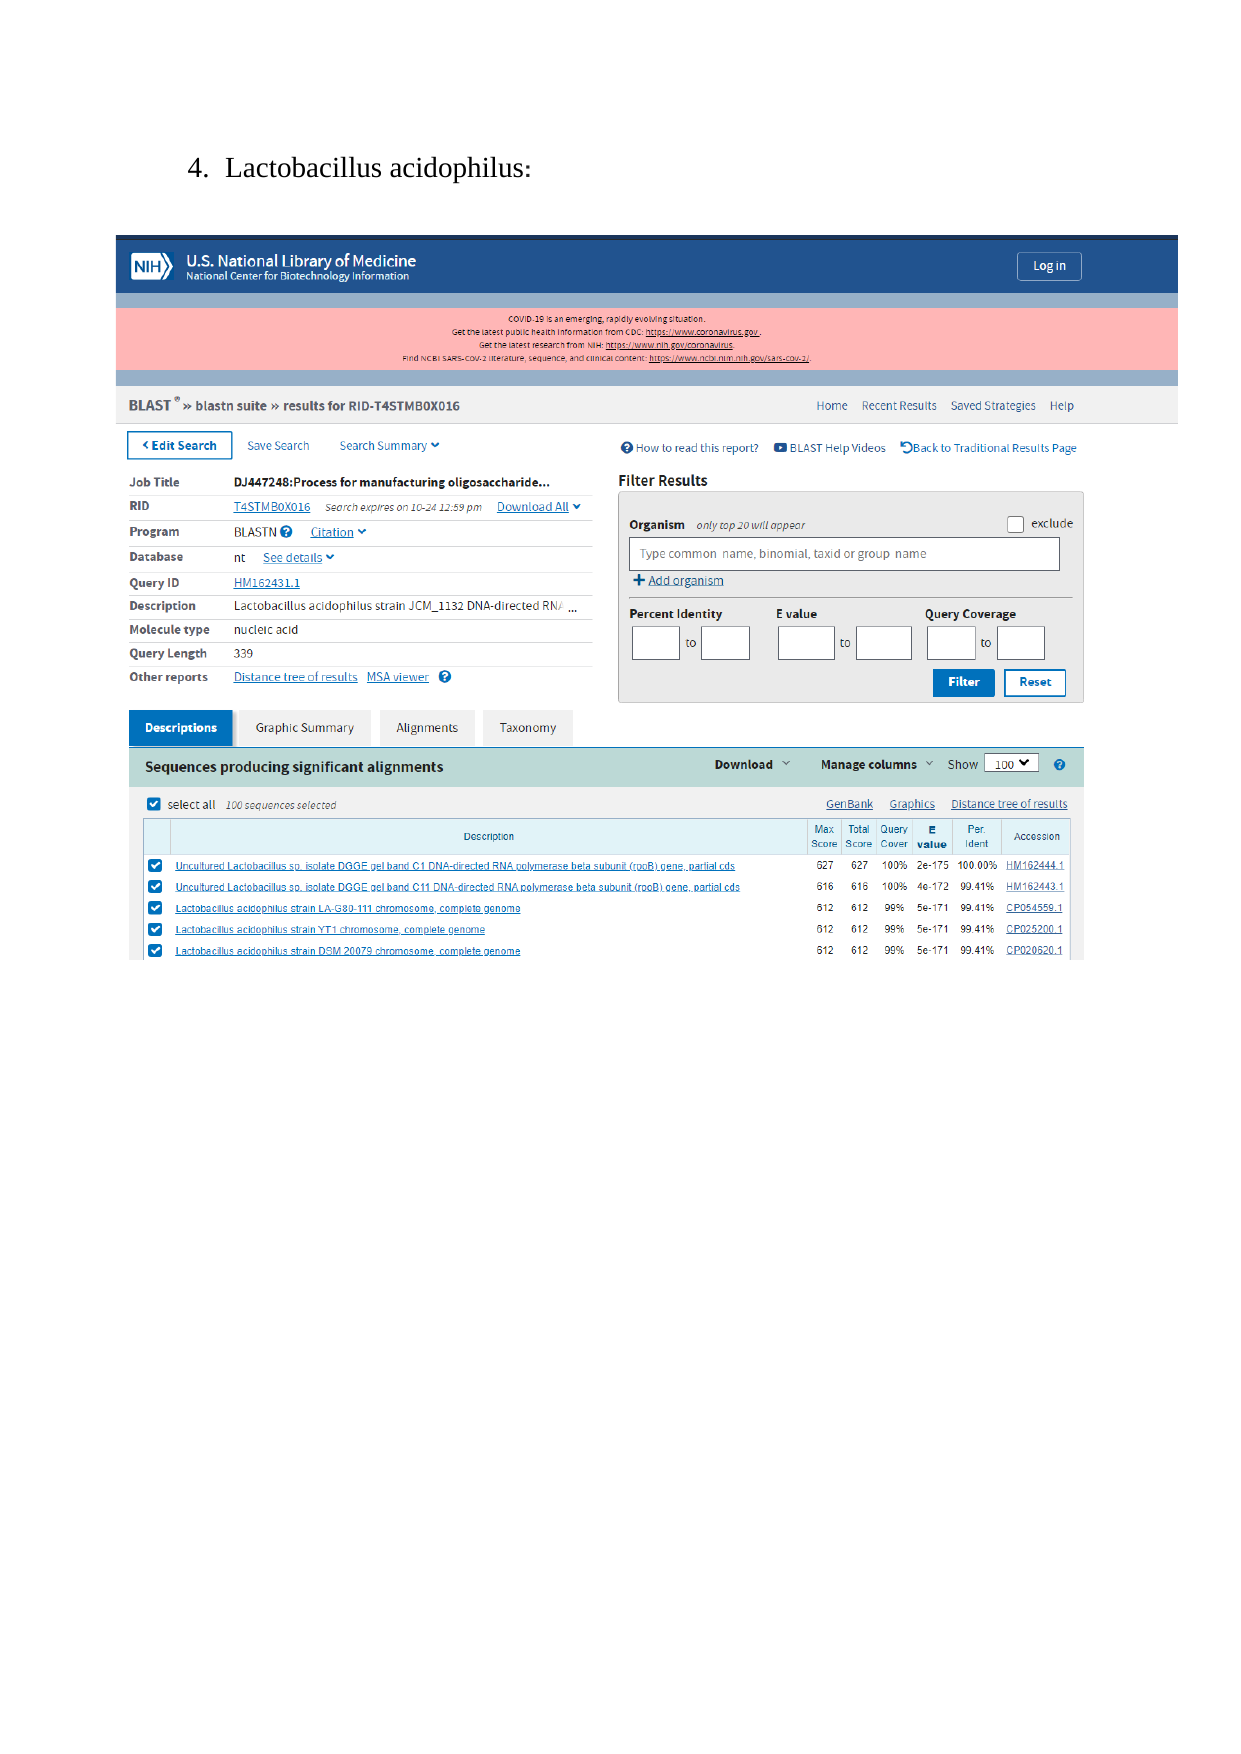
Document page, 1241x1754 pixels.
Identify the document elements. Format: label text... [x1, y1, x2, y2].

list Lactobacillus acidophilus: [187, 150, 1090, 183]
picture [115, 235, 1177, 960]
